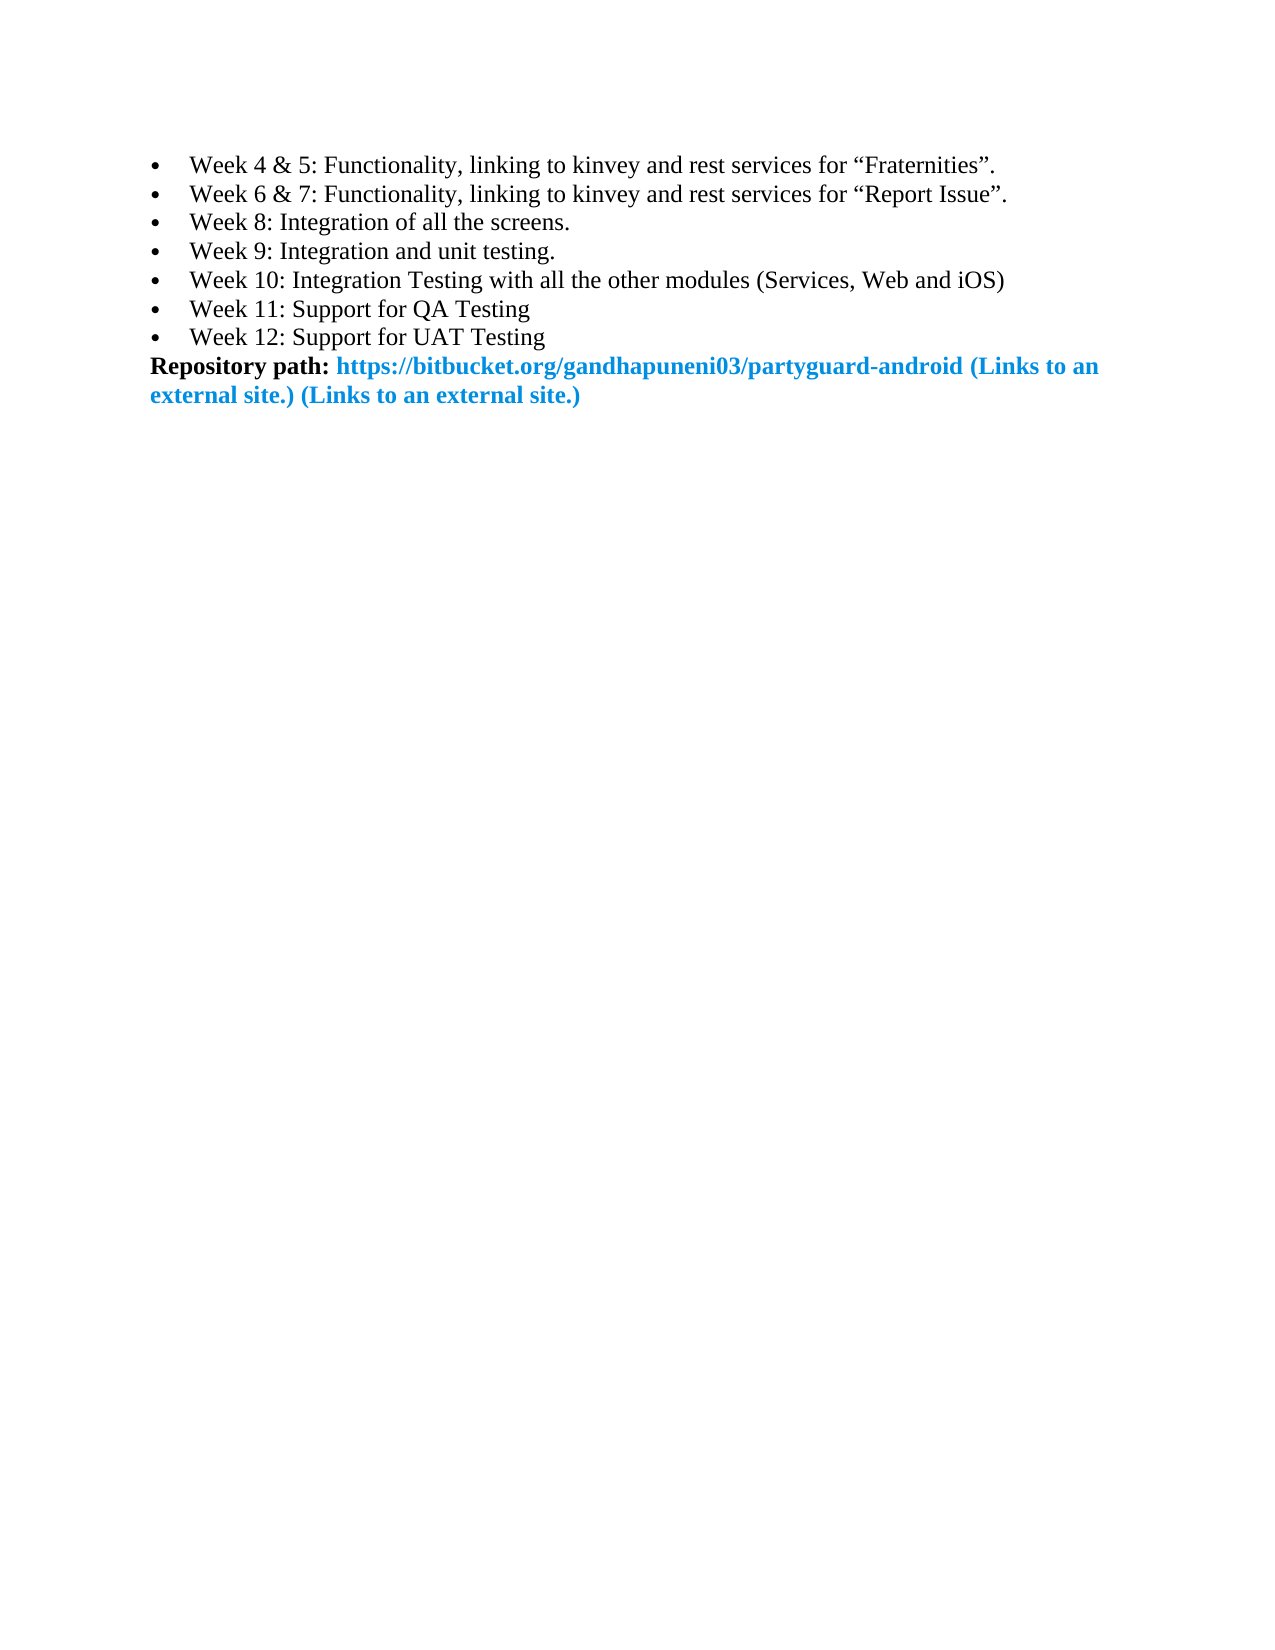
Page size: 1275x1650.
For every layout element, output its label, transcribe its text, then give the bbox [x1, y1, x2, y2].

list Week 6 & 7: Functionality, linking to kinvey and rest services for “Report Issue”. [152, 179, 1125, 207]
list Week 10: Integration Testing with all the other modules (Services, Web and iOS) [152, 265, 1125, 294]
list Week 4 & 5: Functionality, linking to kinvey and rest services for “Fraternities”. [152, 150, 1125, 179]
list Week 8: Integration of all the screens. [152, 207, 1125, 236]
list Week 11: Support for QA Testing [152, 294, 1125, 322]
list Week 9: Integration and unit testing. [152, 236, 1125, 265]
list Week 12: Support for UAT Testing [152, 322, 1125, 351]
text Repository path: https://bitbucket.org/gandhapuneni03/partyguard-android (Links to an external site.) (Links to an external site.) [150, 351, 1125, 409]
